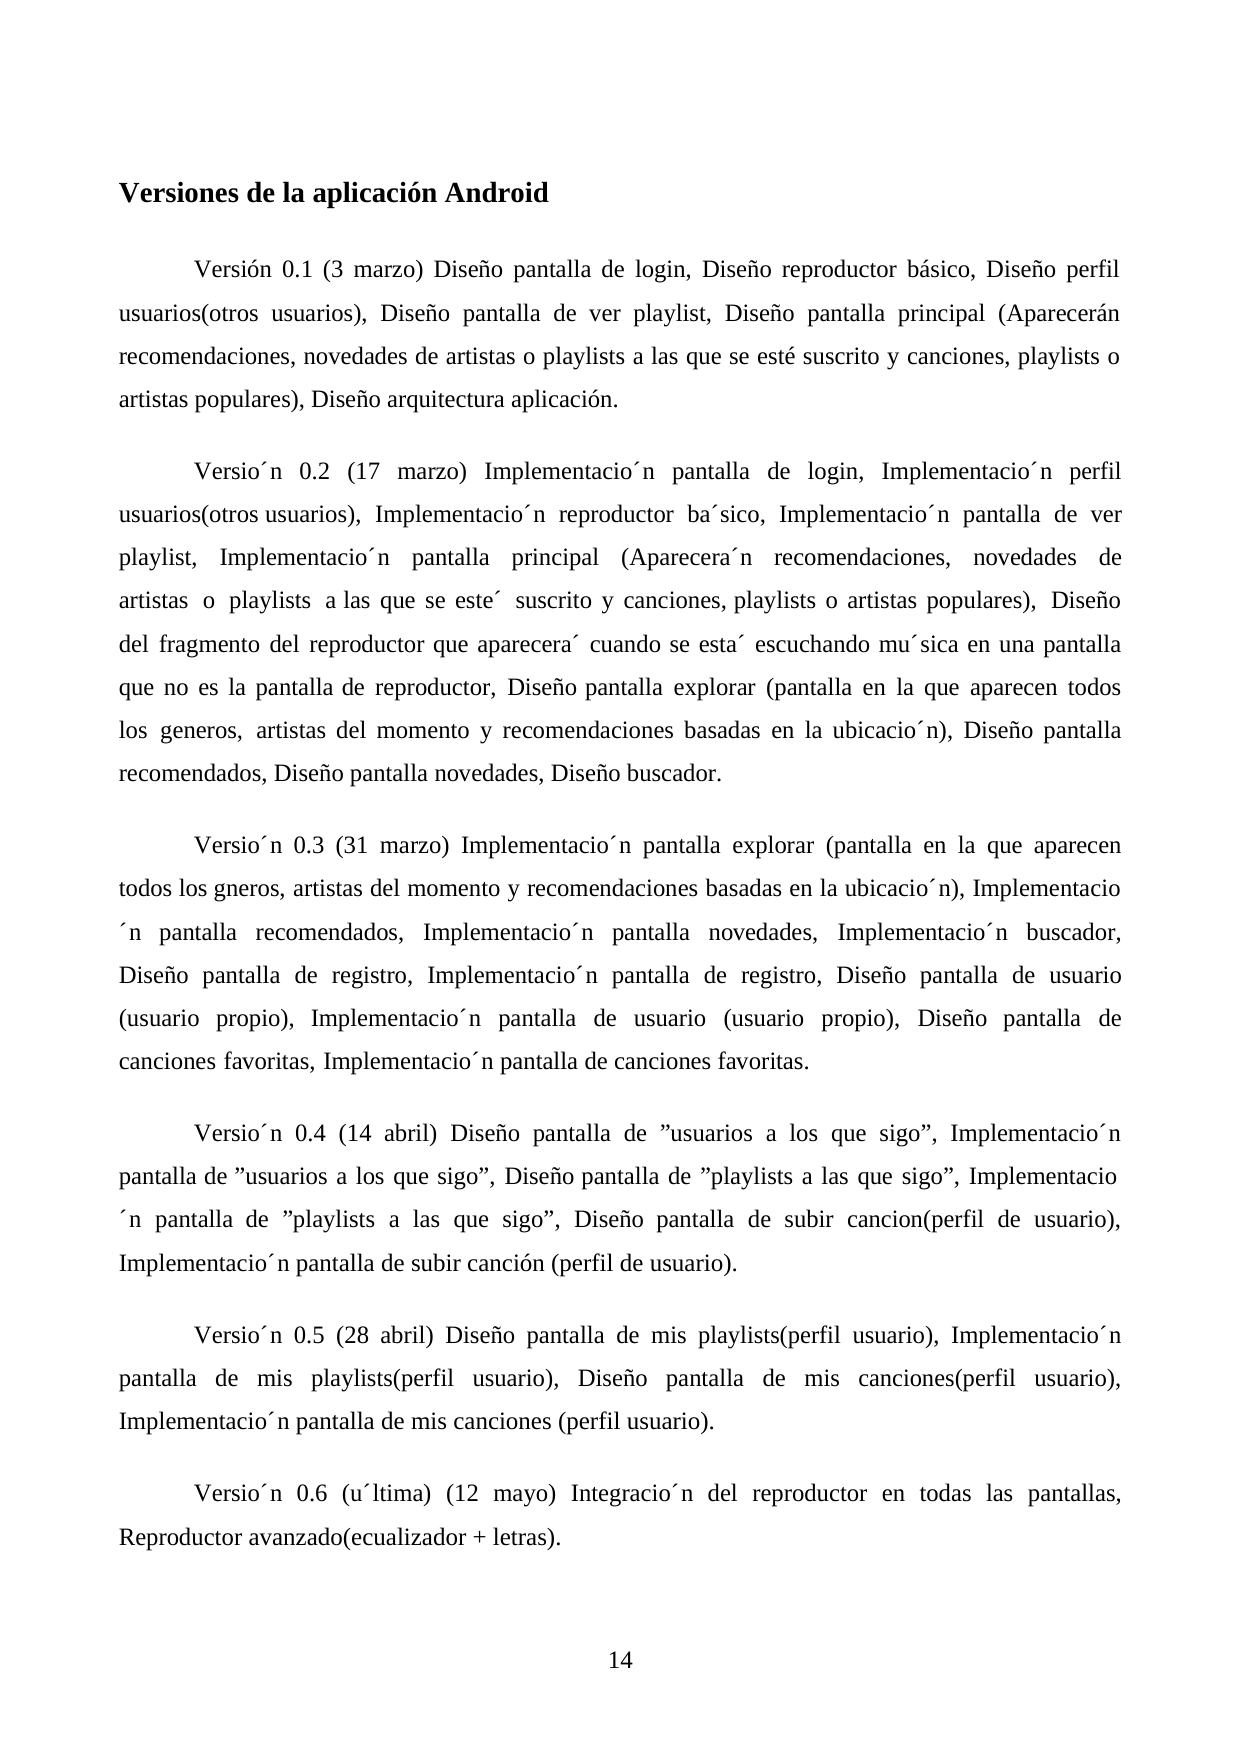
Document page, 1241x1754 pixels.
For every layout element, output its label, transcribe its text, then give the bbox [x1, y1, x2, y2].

text Versio´n 0.3 (31 marzo) Implementacio´n pantalla explorar (pantalla en la que aparecen todos los gneros, artistas del momento y recomendaciones basadas en la ubicacio´n), Implementacio´n pantalla recomendados, Implementacio´n pantalla novedades, Implementacio´n buscador, Diseño pantalla de registro, Implementacio´n pantalla de registro, Diseño pantalla de usuario (usuario propio), Implementacio´n pantalla de usuario (usuario propio), Diseño pantalla de canciones favoritas, Implementacio´n pantalla de canciones favoritas. [119, 830, 1122, 1075]
text Versión 0.1 (3 marzo) Diseño pantalla de login, Diseño reproductor básico, Diseño perfil usuarios(otros usuarios), Diseño pantalla de ver playlist, Diseño pantalla principal (Aparecerán recomendaciones, novedades de artistas o playlists a las que se esté suscrito y canciones, playlists o artistas populares), Diseño arquitectura aplicación. [119, 254, 1122, 413]
text Versio´n 0.5 (28 abril) Diseño pantalla de mis playlists(perfil usuario), Implementacio´n pantalla de mis playlists(perfil usuario), Diseño pantalla de mis canciones(perfil usuario), Implementacio´n pantalla de mis canciones (perfil usuario). [119, 1320, 1122, 1435]
text Versio´n 0.2 (17 marzo) Implementacio´n pantalla de login, Implementacio´n perfil usuarios(otros usuarios), Implementacio´n reproductor ba´sico, Implementacio´n pantalla de ver playlist, Implementacio´n pantalla principal (Aparecera´n recomendaciones, novedades de artistas o playlists a las que se este´ suscrito y canciones, playlists o artistas populares), Diseño del fragmento del reproductor que aparecera´ cuando se esta´ escuchando mu´sica en una pantalla que no es la pantalla de reproductor, Diseño pantalla explorar (pantalla en la que aparecen todos los generos, artistas del momento y recomendaciones basadas en la ubicacio´n), Diseño pantalla recomendados, Diseño pantalla novedades, Diseño buscador. [119, 456, 1122, 787]
text Versio´n 0.4 (14 abril) Diseño pantalla de ”usuarios a los que sigo”, Implementacio´n pantalla de ”usuarios a los que sigo”, Diseño pantalla de ”playlists a las que sigo”, Implementacio´n pantalla de ”playlists a las que sigo”, Diseño pantalla de subir cancion(perfil de usuario), Implementacio´n pantalla de subir canción (perfil de usuario). [119, 1118, 1122, 1276]
text Versiones de la aplicación Android [119, 175, 1122, 208]
text Versio´n 0.6 (u´ltima) (12 mayo) Integracio´n del reproductor en todas las pantallas, Reproductor avanzado(ecualizador + letras). [119, 1478, 1122, 1550]
